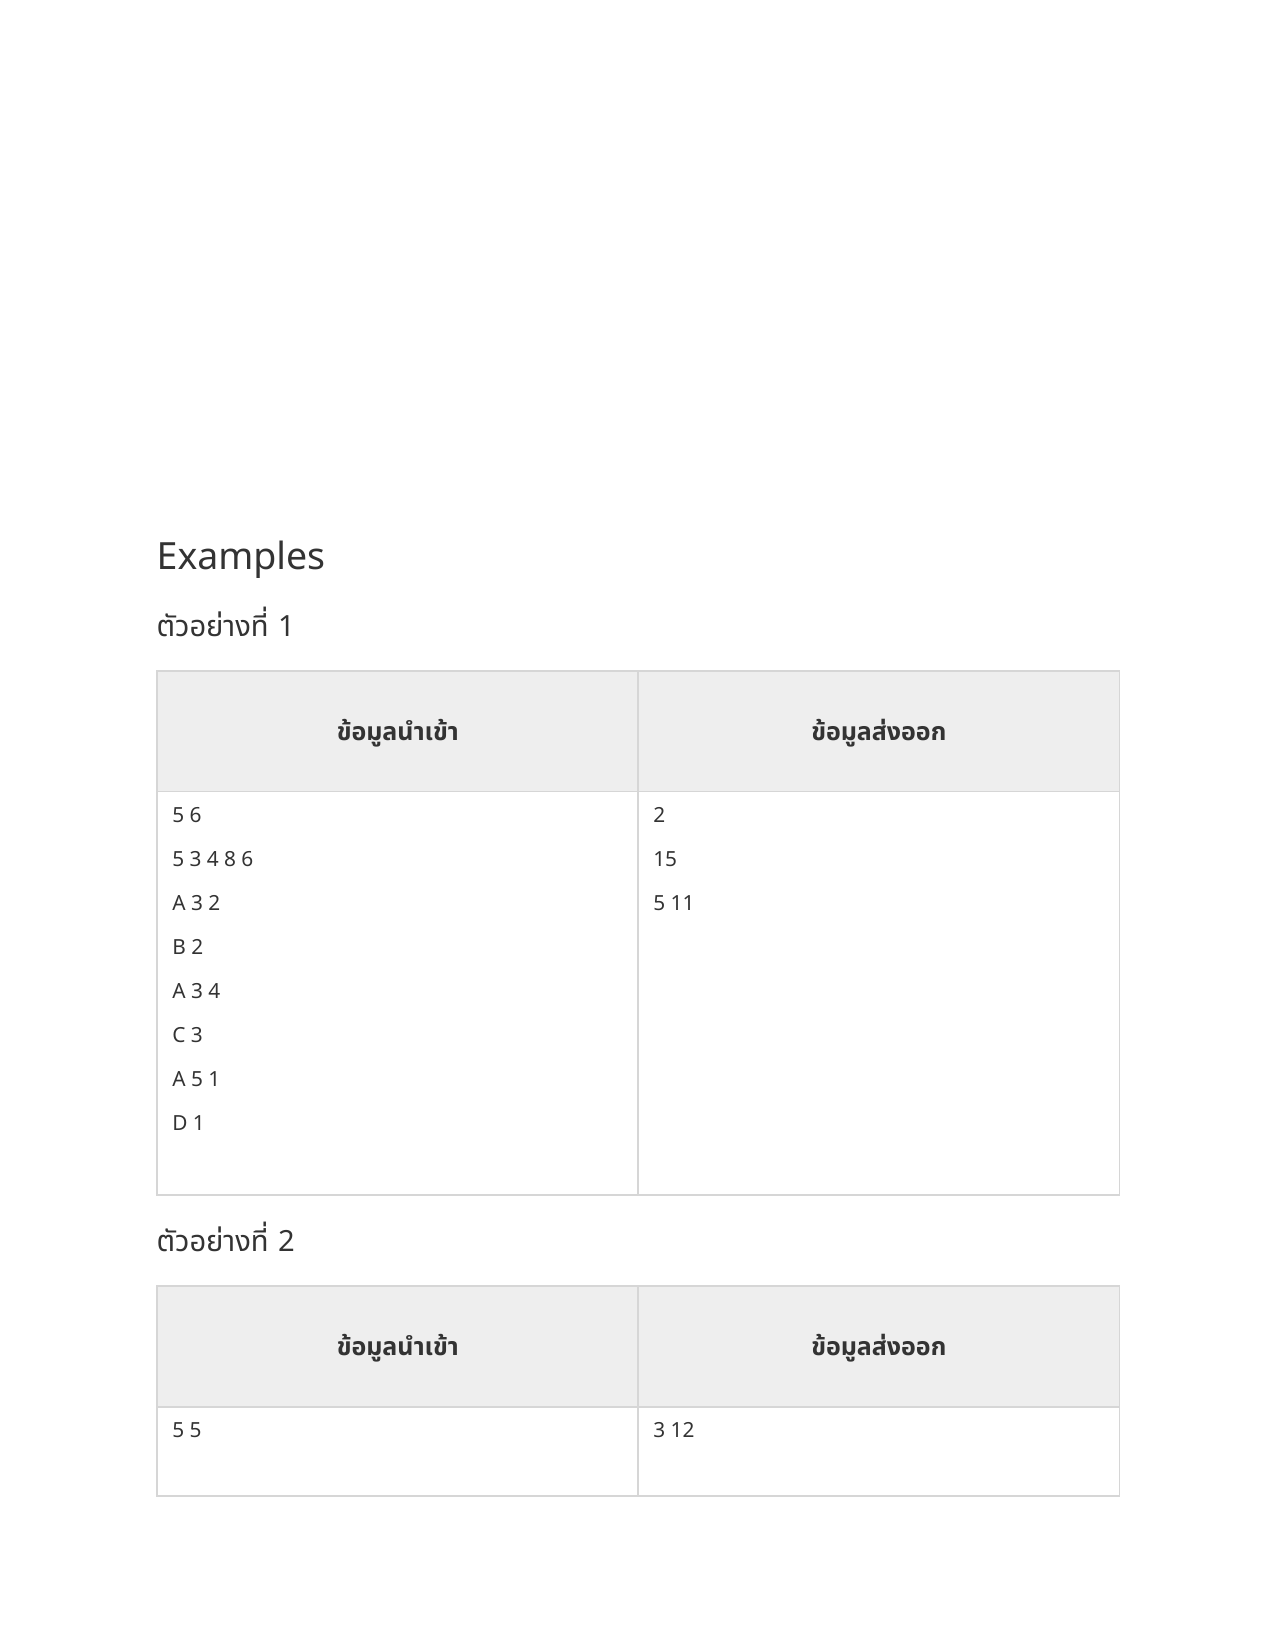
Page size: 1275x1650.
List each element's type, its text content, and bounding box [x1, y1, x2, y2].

table_cell 5 6 5 3 4 8 6 A 3 2 B 2 A 3 4 C 3 A 5 1 D 1 [158, 792, 637, 1194]
text ตัวอย่างที่ 1 [156, 605, 1118, 645]
table_cell 2 15 5 11 [639, 792, 1119, 1194]
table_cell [158, 1408, 637, 1495]
table_header ข้อมูลนำเข้า [158, 1287, 637, 1406]
table_cell 3 12 [639, 1408, 1119, 1495]
table_header ข้อมูลนำเข้า [158, 672, 637, 791]
text Examples [156, 529, 1118, 580]
table_header ข้อมูลส่งออก [639, 672, 1119, 791]
table_header ข้อมูลส่งออก [639, 1287, 1119, 1406]
text ตัวอย่างที่ 2 [156, 1221, 1118, 1260]
